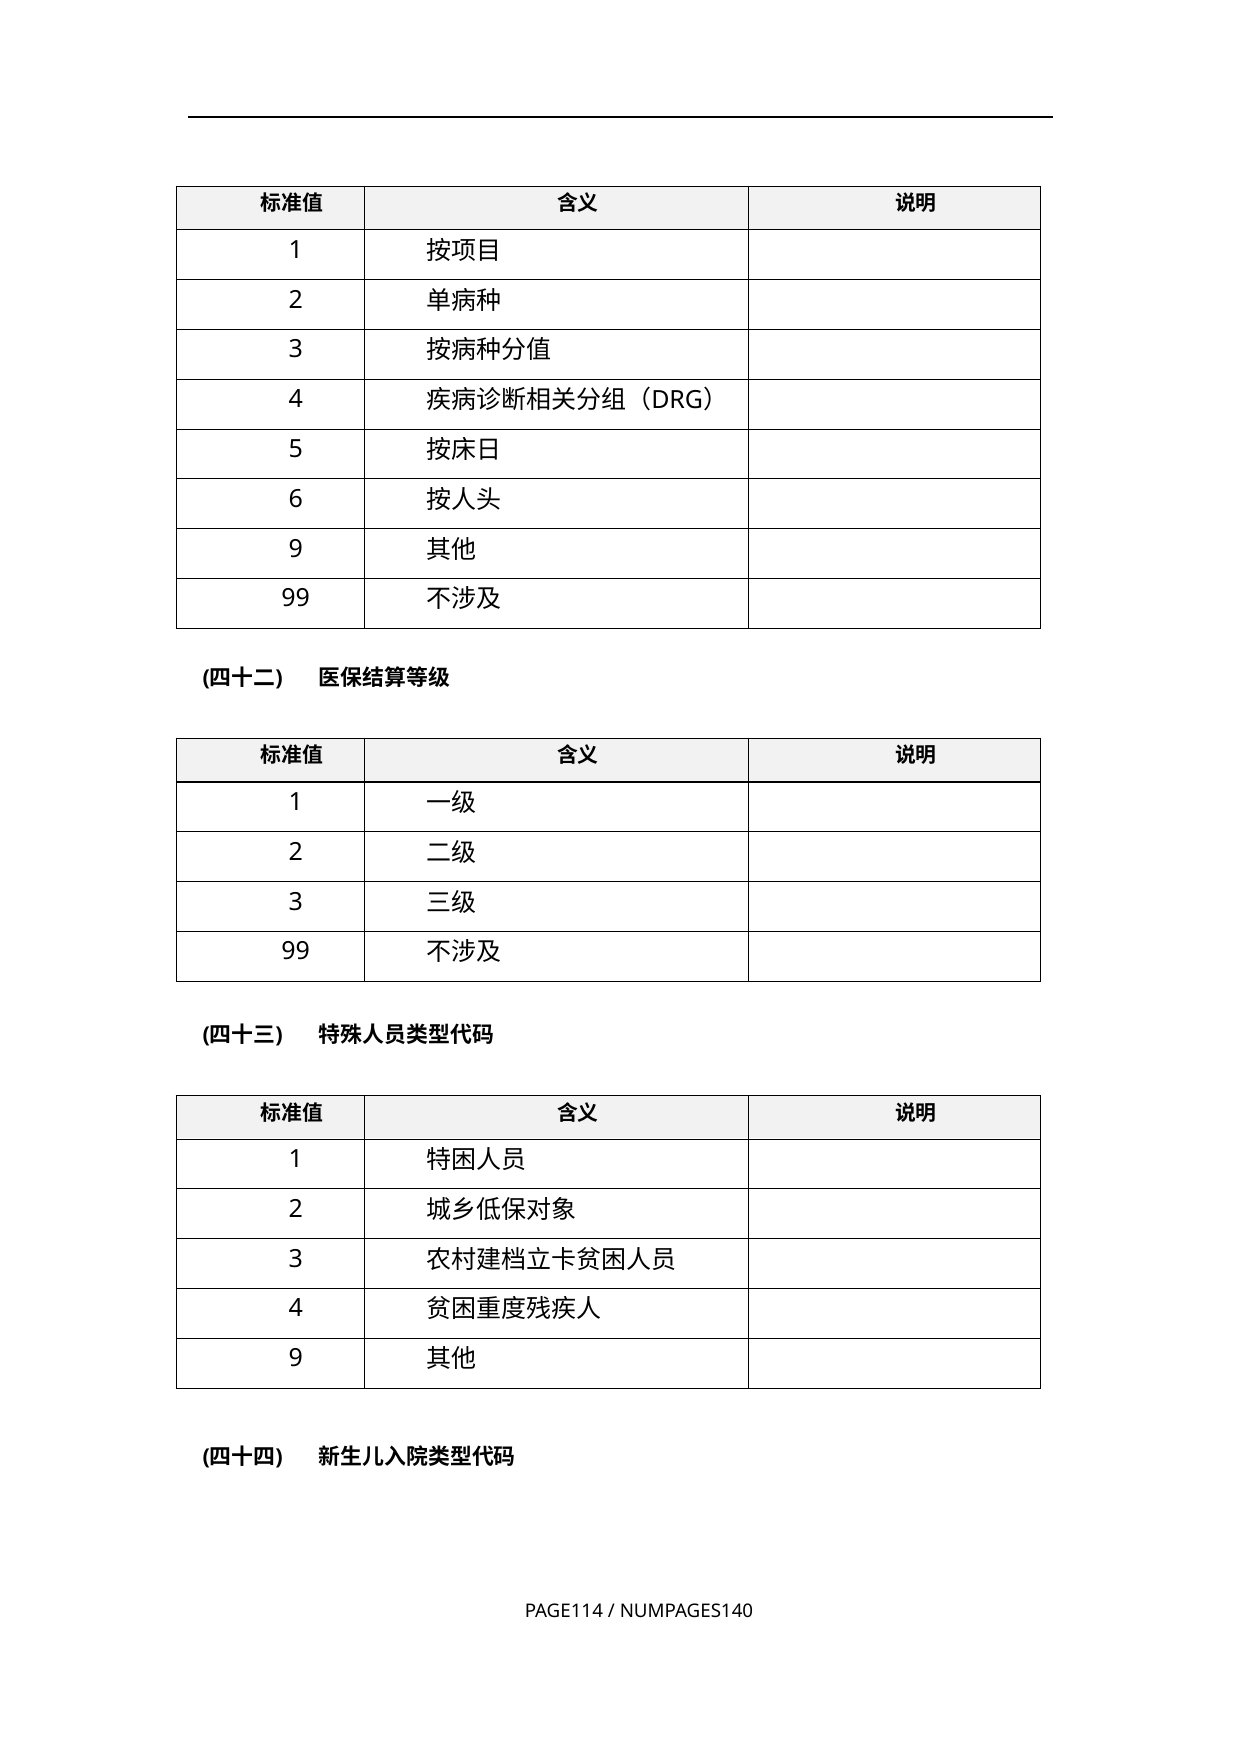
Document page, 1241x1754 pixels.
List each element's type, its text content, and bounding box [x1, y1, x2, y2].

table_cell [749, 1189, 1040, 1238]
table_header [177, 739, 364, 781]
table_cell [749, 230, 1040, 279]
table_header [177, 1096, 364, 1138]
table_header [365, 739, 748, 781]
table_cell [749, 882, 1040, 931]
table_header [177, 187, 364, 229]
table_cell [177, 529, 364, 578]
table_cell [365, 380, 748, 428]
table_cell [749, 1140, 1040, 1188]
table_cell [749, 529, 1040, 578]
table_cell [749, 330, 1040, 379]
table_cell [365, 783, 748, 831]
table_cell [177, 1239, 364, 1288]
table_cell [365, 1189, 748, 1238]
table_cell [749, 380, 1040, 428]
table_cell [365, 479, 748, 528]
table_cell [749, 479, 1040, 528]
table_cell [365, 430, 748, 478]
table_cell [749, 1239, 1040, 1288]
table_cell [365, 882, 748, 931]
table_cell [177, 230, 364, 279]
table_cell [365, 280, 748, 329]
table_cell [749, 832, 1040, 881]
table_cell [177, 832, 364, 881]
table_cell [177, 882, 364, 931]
subtitle 新生儿入院类型代码 [202, 1065, 1053, 1471]
subtitle 特殊人员类型代码 [202, 708, 1053, 1049]
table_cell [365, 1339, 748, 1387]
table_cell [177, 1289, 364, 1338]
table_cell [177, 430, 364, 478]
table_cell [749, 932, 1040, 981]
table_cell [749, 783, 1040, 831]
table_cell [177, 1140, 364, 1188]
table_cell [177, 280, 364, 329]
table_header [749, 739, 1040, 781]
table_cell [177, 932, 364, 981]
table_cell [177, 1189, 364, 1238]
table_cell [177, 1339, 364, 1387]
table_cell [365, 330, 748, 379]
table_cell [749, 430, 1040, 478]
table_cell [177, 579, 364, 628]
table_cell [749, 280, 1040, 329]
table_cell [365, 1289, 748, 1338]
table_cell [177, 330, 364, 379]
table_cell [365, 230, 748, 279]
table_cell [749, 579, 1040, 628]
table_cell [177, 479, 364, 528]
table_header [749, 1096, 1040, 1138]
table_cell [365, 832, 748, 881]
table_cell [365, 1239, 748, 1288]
subtitle 医保结算等级 [202, 156, 1053, 692]
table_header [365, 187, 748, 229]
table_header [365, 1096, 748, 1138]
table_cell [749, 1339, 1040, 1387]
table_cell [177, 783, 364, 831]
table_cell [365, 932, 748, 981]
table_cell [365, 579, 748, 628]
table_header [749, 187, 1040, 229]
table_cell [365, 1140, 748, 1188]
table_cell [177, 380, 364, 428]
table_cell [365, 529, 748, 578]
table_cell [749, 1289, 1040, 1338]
